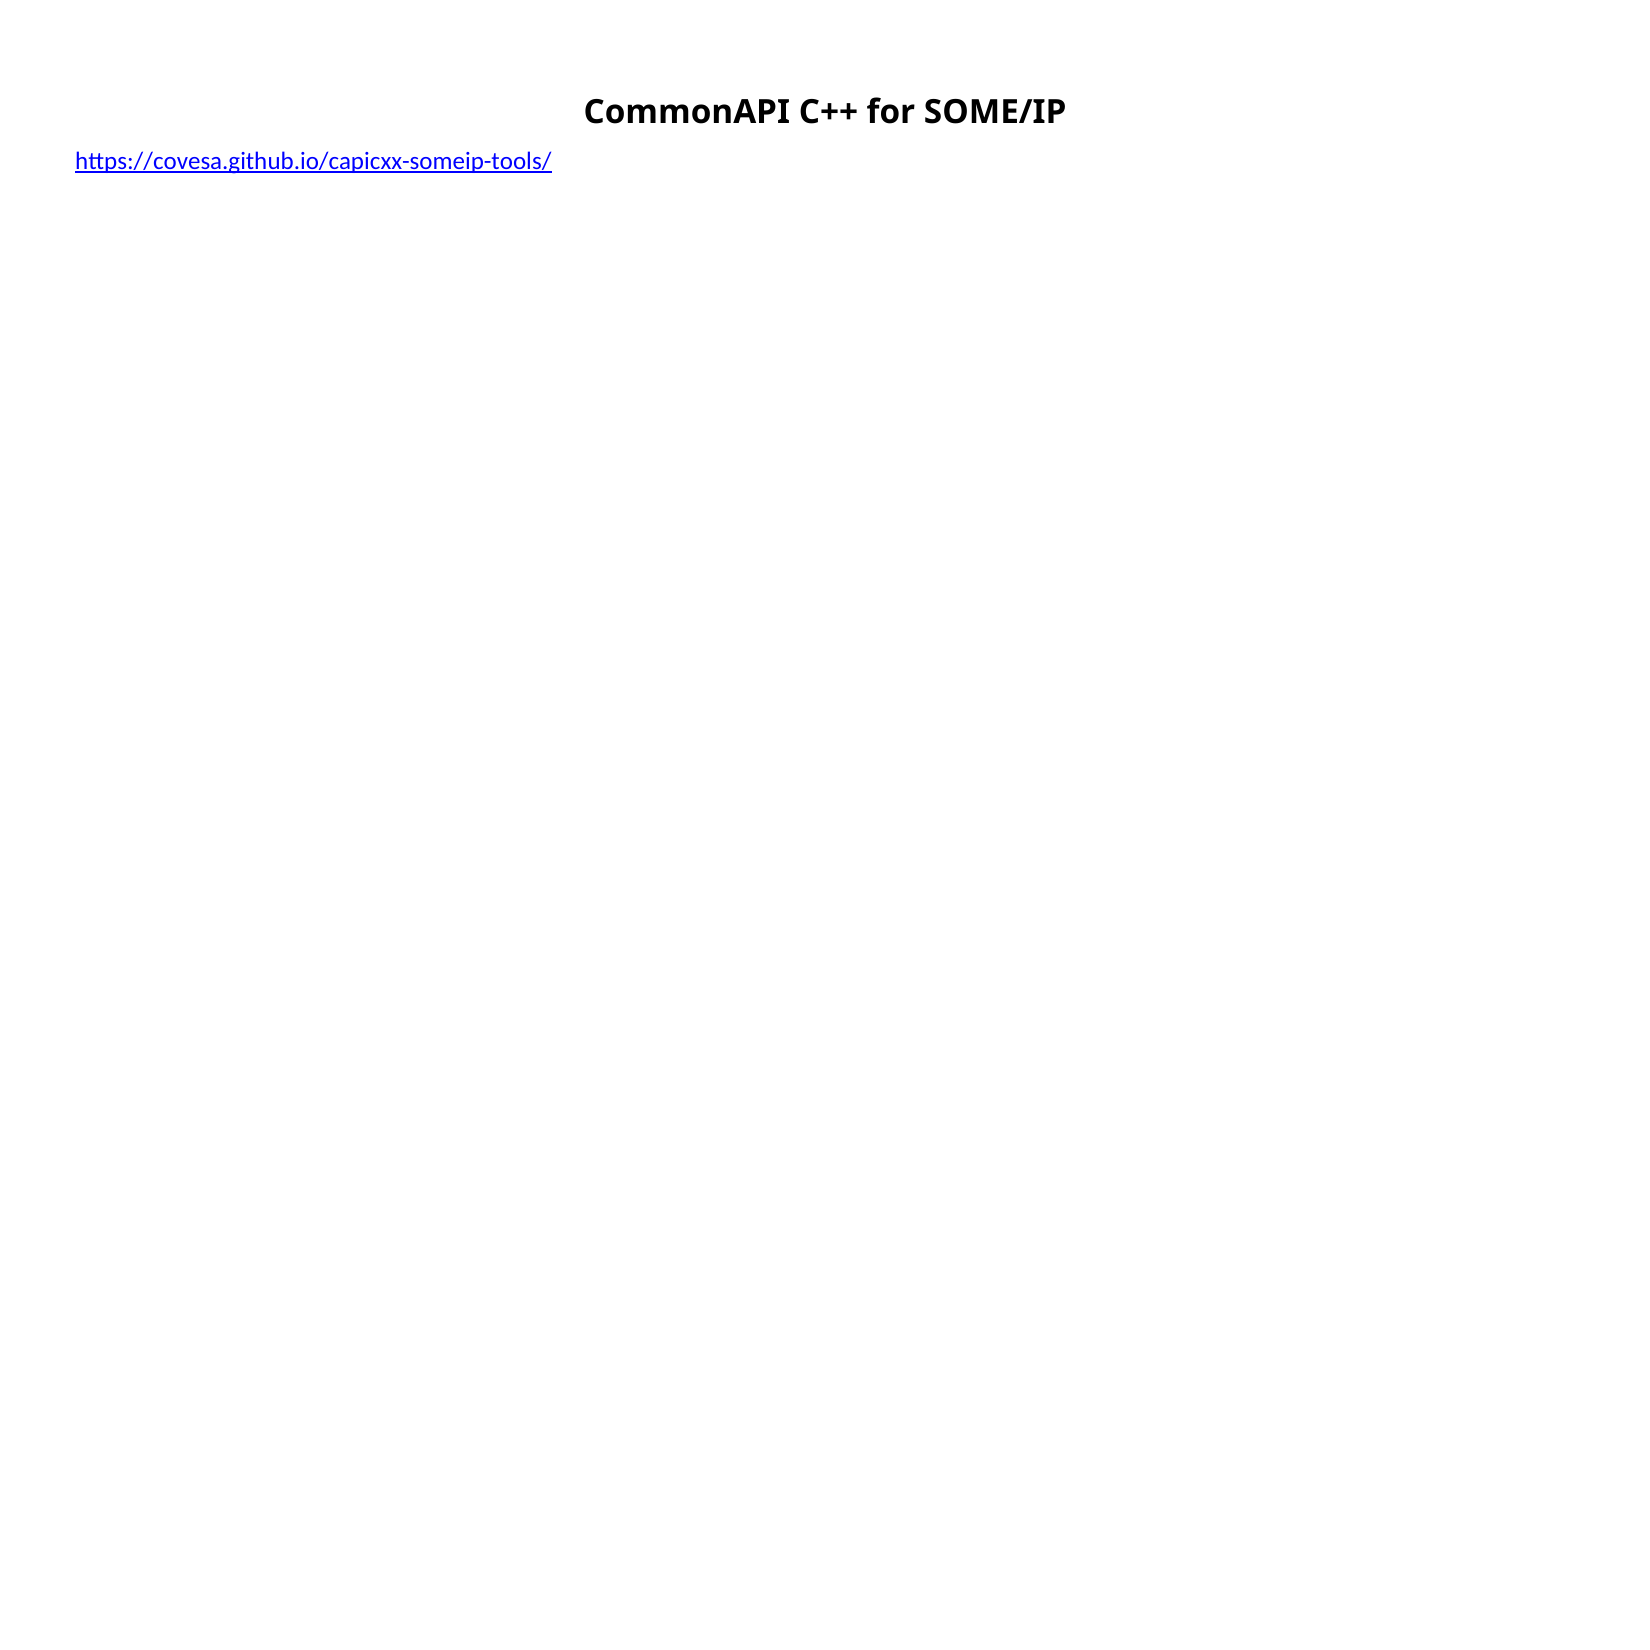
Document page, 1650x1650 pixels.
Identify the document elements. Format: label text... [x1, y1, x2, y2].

subtitle CommonAPI C++ for SOME/IP [75, 87, 1575, 133]
text https://covesa.github.io/capicxx-someip-tools/ [75, 145, 1575, 176]
